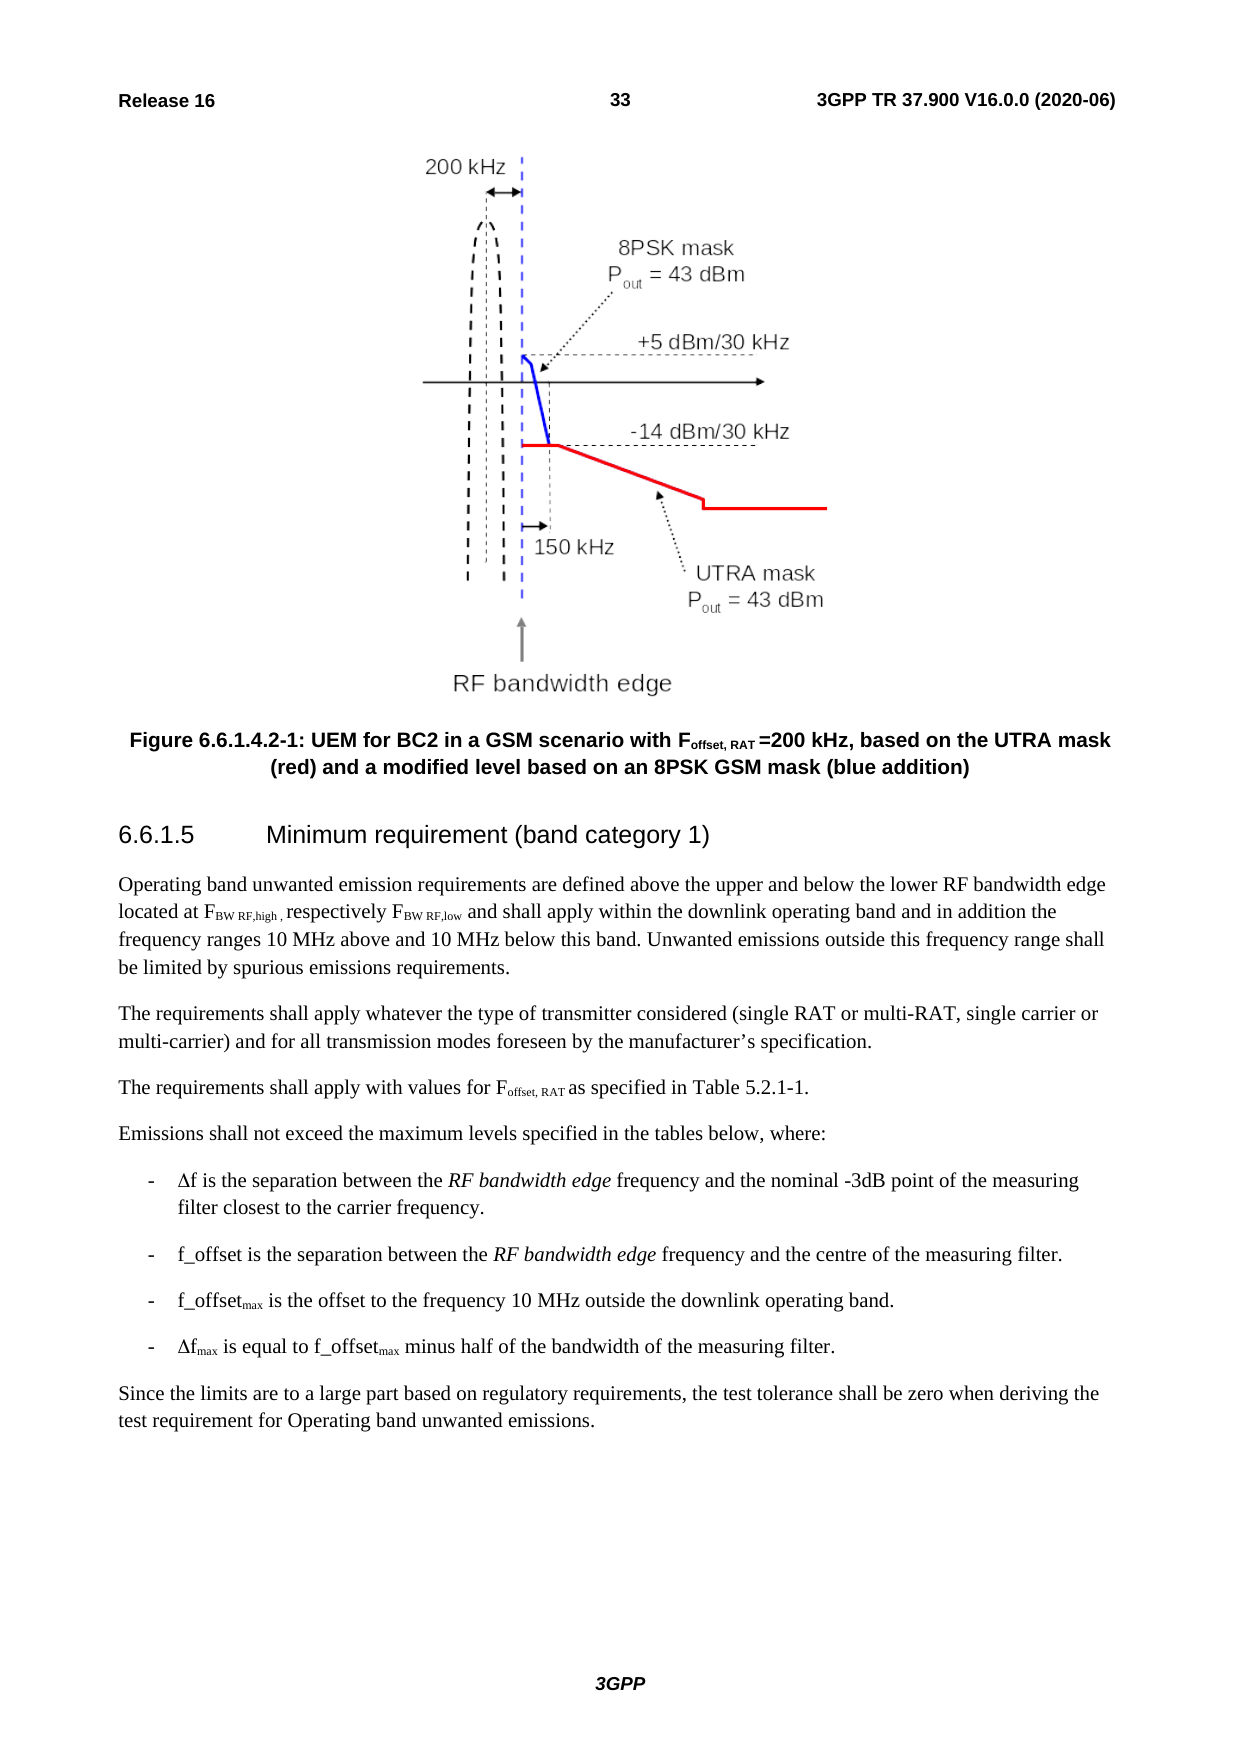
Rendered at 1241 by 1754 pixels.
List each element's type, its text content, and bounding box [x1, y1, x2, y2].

text - fmax is equal to f_offsetmax minus half of the bandwidth of the measuring filter. [148, 1334, 1122, 1358]
text - f is the separation between the RF bandwidth edge frequency and the nominal -3dB point of the measuring filter closest to the carrier frequency. [148, 1168, 1122, 1219]
text The requirements shall apply whatever the type of transmitter considered (single RAT or multi-RAT, single carrier or multi-carrier) and for all transmission modes foreseen by the manufacturer’s specification. [118, 1001, 1122, 1053]
text Emissions shall not exceed the maximum levels specified in the tables below, where: [118, 1121, 1122, 1145]
text Since the limits are to a large part based on regulatory requirements, the test tolerance shall be zero when deriving the test requirement for Operating band unwanted emissions. [118, 1381, 1122, 1432]
text - f_offsetmax is the offset to the frequency 10 MHz outside the downlink operating band. [148, 1288, 1122, 1312]
text - f_offset is the separation between the RF bandwidth edge frequency and the centre of the measuring filter. [148, 1242, 1122, 1266]
text The requirements shall apply with values for Foffset, RAT as specified in Table 5.2.1-1. [118, 1075, 1122, 1099]
subtitle 6.6.1.5 Minimum requirement (band category 1) [118, 820, 1122, 849]
text Figure 6.6.1.4.2-1: UEM for BC2 in a GSM scenario with Foffset, RAT =200 kHz, based on the UTRA mask (red) and a modified level based on an 8PSK GSM mask (blue addition) [118, 728, 1122, 779]
text Operating band unwanted emission requirements are defined above the upper and below the lower RF bandwidth edge located at FBW RF,high , respectively FBW RF,low and shall apply within the downlink operating band and in addition the frequency ranges 10 MHz above and 10 MHz below this band. Unwanted emissions outside this frequency range shall be limited by spurious emissions requirements. [118, 872, 1122, 979]
